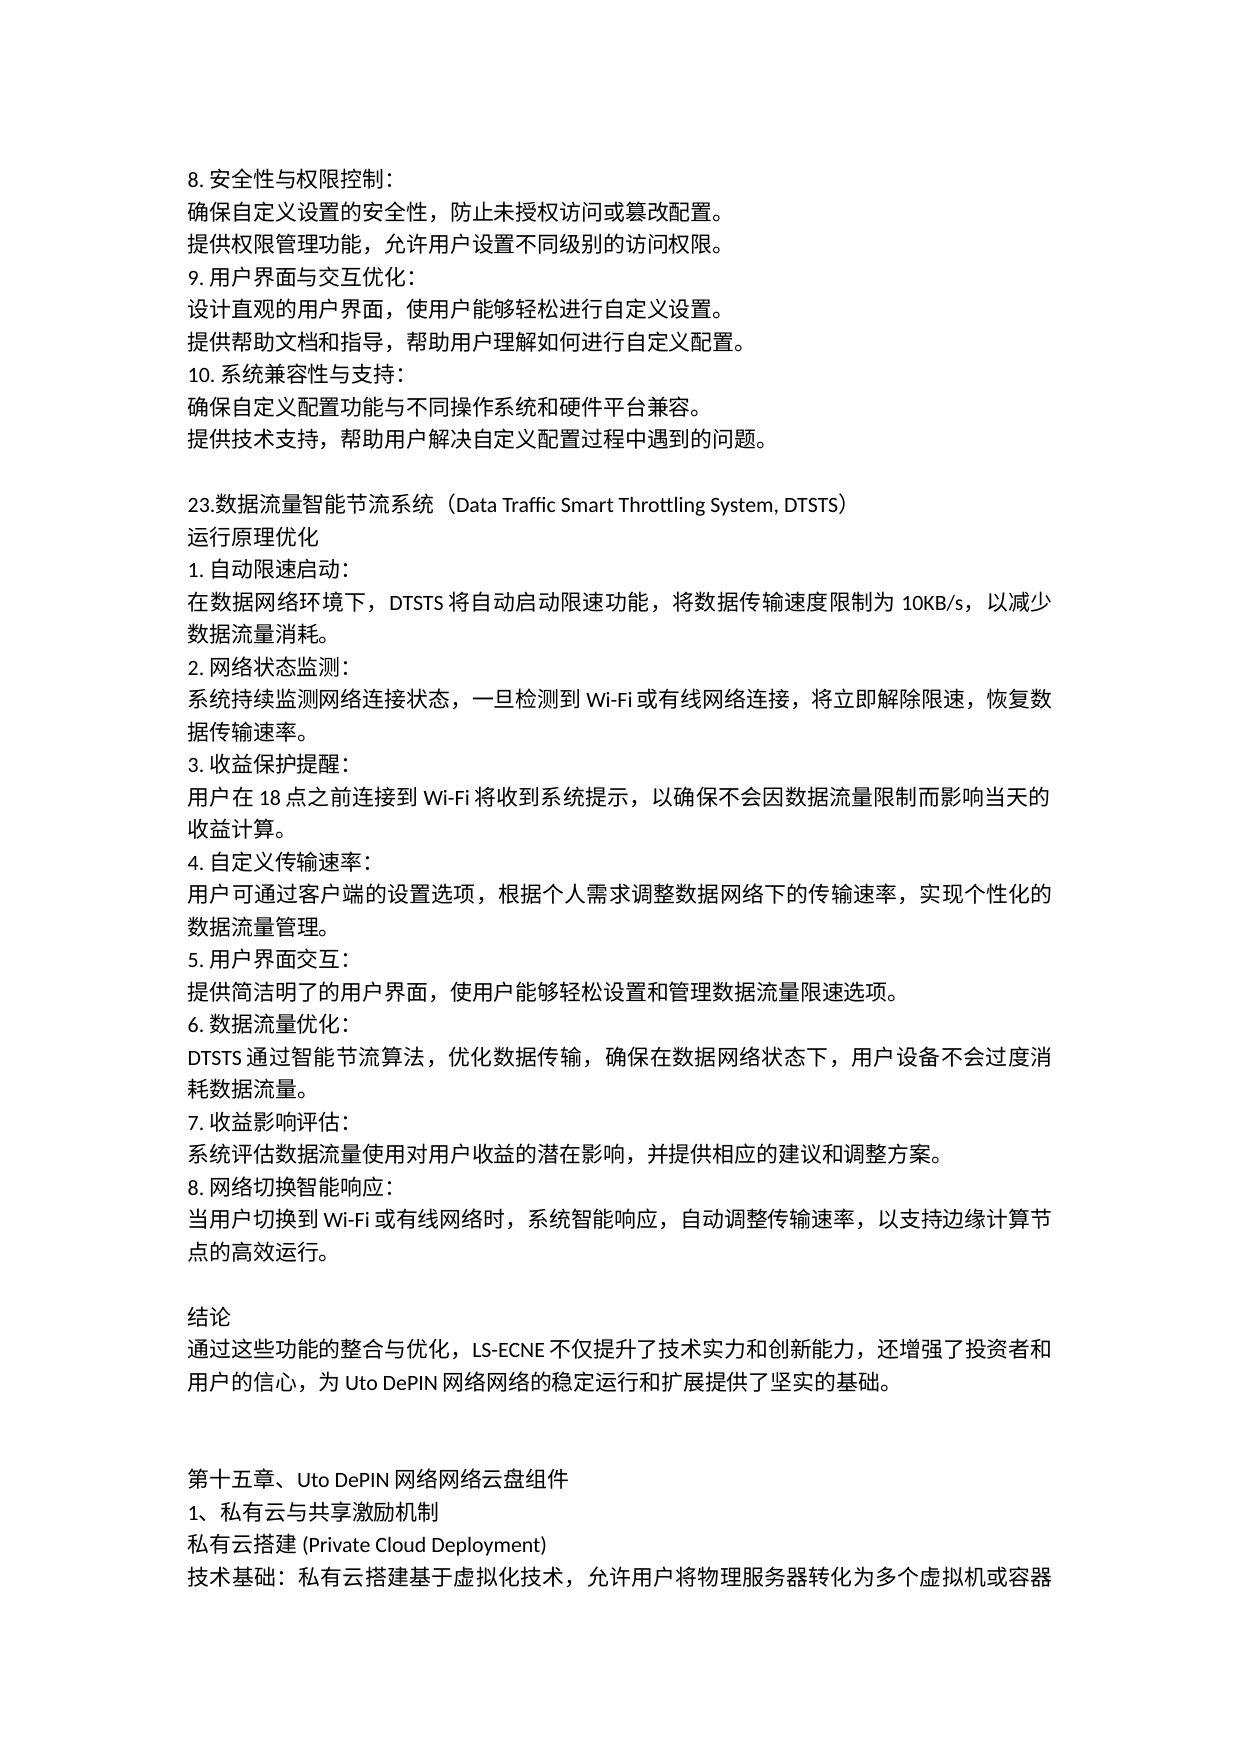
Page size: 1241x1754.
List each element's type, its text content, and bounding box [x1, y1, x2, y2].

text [187, 1559, 1053, 1592]
text 当用户切换到Wi-Fi或有线网络时，系统智能响应，自动调整传输速率，以支持边缘计算节点的高效运行。 [187, 1202, 1053, 1267]
text 设计直观的用户界面，使用户能够轻松进行自定义设置。 [187, 292, 1053, 324]
text 运行原理优化 [187, 519, 1053, 552]
text 结论 [187, 1299, 1053, 1332]
text 用户在18点之前连接到Wi-Fi将收到系统提示，以确保不会因数据流量限制而影响当天的收益计算。 [187, 779, 1053, 844]
text 确保自定义配置功能与不同操作系统和硬件平台兼容。 [187, 389, 1053, 422]
text 1、私有云与共享激励机制 [187, 1494, 1053, 1527]
text 23.数据流量智能节流系统（Data Traffic Smart Throttling System, DTSTS） [187, 487, 1053, 519]
text 用户可通过客户端的设置选项，根据个人需求调整数据网络下的传输速率，实现个性化的数据流量管理。 [187, 877, 1053, 942]
text 确保自定义设置的安全性，防止未授权访问或篡改配置。 [187, 194, 1053, 227]
text 提供权限管理功能，允许用户设置不同级别的访问权限。 [187, 227, 1053, 259]
text 2. 网络状态监测： [187, 649, 1053, 682]
text 系统持续监测网络连接状态，一旦检测到Wi-Fi或有线网络连接，将立即解除限速，恢复数据传输速率。 [187, 682, 1053, 747]
text 1. 自动限速启动： [187, 552, 1053, 584]
text 提供技术支持，帮助用户解决自定义配置过程中遇到的问题。 [187, 422, 1053, 454]
text 9. 用户界面与交互优化： [187, 259, 1053, 292]
text 系统评估数据流量使用对用户收益的潜在影响，并提供相应的建议和调整方案。 [187, 1137, 1053, 1169]
text 第十五章、Uto DePIN网络网络云盘组件 [187, 1462, 1053, 1494]
text 提供简洁明了的用户界面，使用户能够轻松设置和管理数据流量限速选项。 [187, 974, 1053, 1007]
text 提供帮助文档和指导，帮助用户理解如何进行自定义配置。 [187, 324, 1053, 357]
text 8. 网络切换智能响应： [187, 1169, 1053, 1202]
text 10. 系统兼容性与支持： [187, 357, 1053, 389]
text 6. 数据流量优化： [187, 1007, 1053, 1039]
text DTSTS通过智能节流算法，优化数据传输，确保在数据网络状态下，用户设备不会过度消耗数据流量。 [187, 1039, 1053, 1104]
text 8. 安全性与权限控制： [187, 162, 1053, 194]
text 5. 用户界面交互： [187, 942, 1053, 974]
text 7. 收益影响评估： [187, 1104, 1053, 1137]
text 3. 收益保护提醒： [187, 747, 1053, 779]
text 在数据网络环境下，DTSTS将自动启动限速功能，将数据传输速度限制为10KB/s，以减少数据流量消耗。 [187, 584, 1053, 649]
text 通过这些功能的整合与优化，LS-ECNE不仅提升了技术实力和创新能力，还增强了投资者和用户的信心，为Uto DePIN网络网络的稳定运行和扩展提供了坚实的基础。 [187, 1332, 1053, 1397]
text 4. 自定义传输速率： [187, 844, 1053, 877]
text 私有云搭建 (Private Cloud Deployment) [187, 1527, 1053, 1559]
